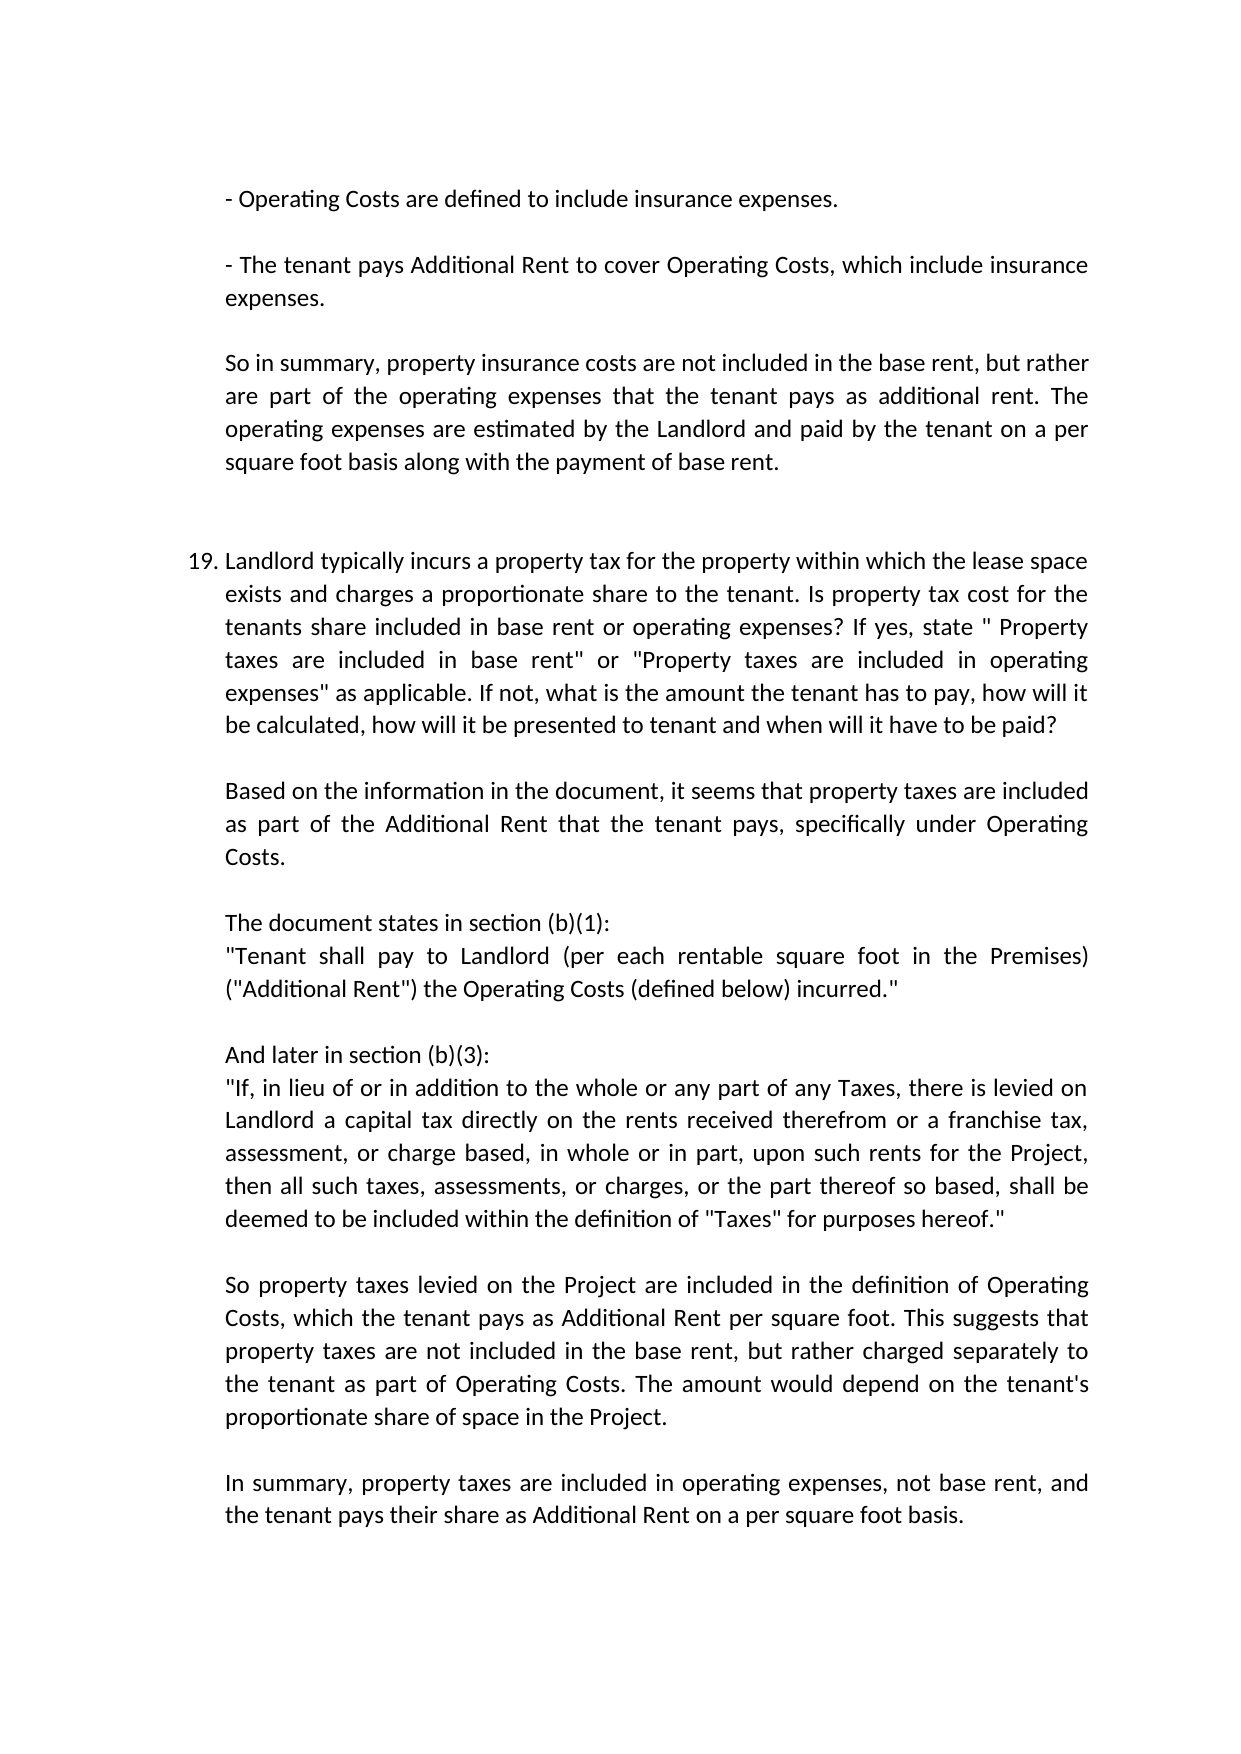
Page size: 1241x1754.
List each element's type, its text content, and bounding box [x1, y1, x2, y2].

list "If, in lieu of or in addition to the whole or any part of any Taxes, there is levied on Landlord a capital tax directly on the rents received therefrom or a franchise tax, assessment, or charge based, in whole or in part, upon such rents for the Project, then all such taxes, assessments, or charges, or the part thereof so based, shall be deemed to be included within the definition of "Taxes" for purposes hereof." [225, 1072, 1090, 1234]
list Landlord typically incurs a property tax for the property within which the lease space exists and charges a proportionate share to the tenant. Is property tax cost for the tenants share included in base rent or operating expenses? If yes, state " Property taxes are included in base rent" or "Property taxes are included in operating expenses" as applicable. If not, what is the amount the tenant has to pay, how will it be calculated, how will it be presented to tenant and when will it have to be paid? [187, 545, 1090, 740]
list So property taxes levied on the Project are included in the definition of Operating Costs, which the tenant pays as Additional Rent per square foot. This suggests that property taxes are not included in the base rent, but rather charged separately to the tenant as part of Operating Costs. The amount would depend on the tenant's proportionate share of space in the Project. [225, 1269, 1090, 1431]
list "Tenant shall pay to Landlord (per each rentable square foot in the Premises) ("Additional Rent") the Operating Costs (defined below) incurred." [225, 940, 1090, 1003]
list - Operating Costs are defined to include insurance expenses. [225, 183, 1090, 213]
list The document states in section (b)(1): [225, 907, 1090, 938]
list In summary, property taxes are included in operating expenses, not base rent, and the tenant pays their share as Additional Rent on a per square foot basis. [225, 1467, 1090, 1530]
list So in summary, property insurance costs are not included in the base rent, but rather are part of the operating expenses that the tenant pays as additional rent. The operating expenses are estimated by the Landlord and paid by the tenant on a per square foot basis along with the payment of base rent. [225, 347, 1090, 477]
list Based on the information in the document, it seems that property taxes are included as part of the Additional Rent that the tenant pays, specifically under Operating Costs. [225, 775, 1090, 872]
list - The tenant pays Additional Rent to cover Operating Costs, which include insurance expenses. [225, 249, 1090, 312]
list And later in section (b)(3): [225, 1039, 1090, 1069]
